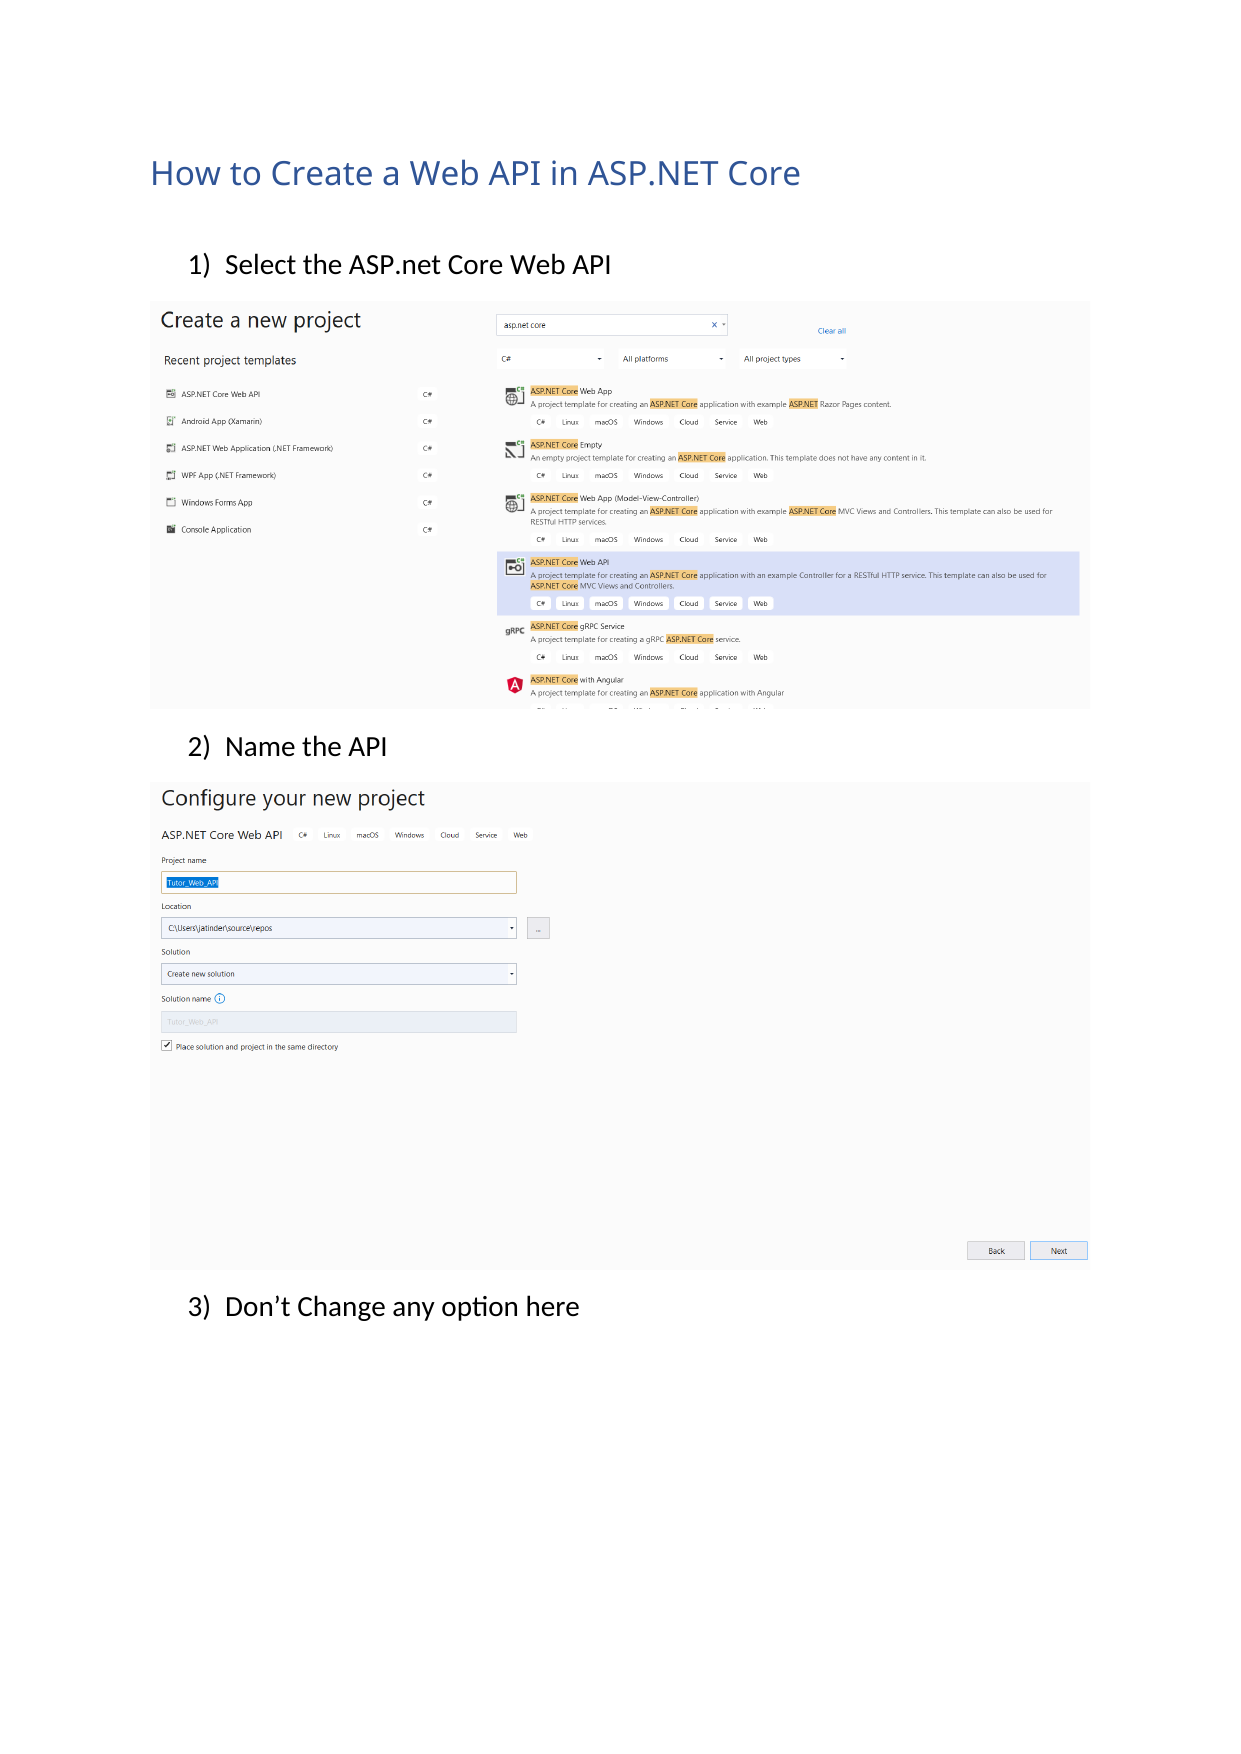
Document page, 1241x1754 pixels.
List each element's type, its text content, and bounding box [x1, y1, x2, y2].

list Name the API [187, 728, 1090, 763]
picture [150, 301, 1091, 709]
list Don’t Change any option here [187, 1288, 1090, 1324]
picture [150, 782, 1091, 1270]
list Select the ASP.net Core Web API [187, 246, 1090, 281]
subtitle How to Create a Web API in ASP.NET Core [150, 150, 1090, 195]
